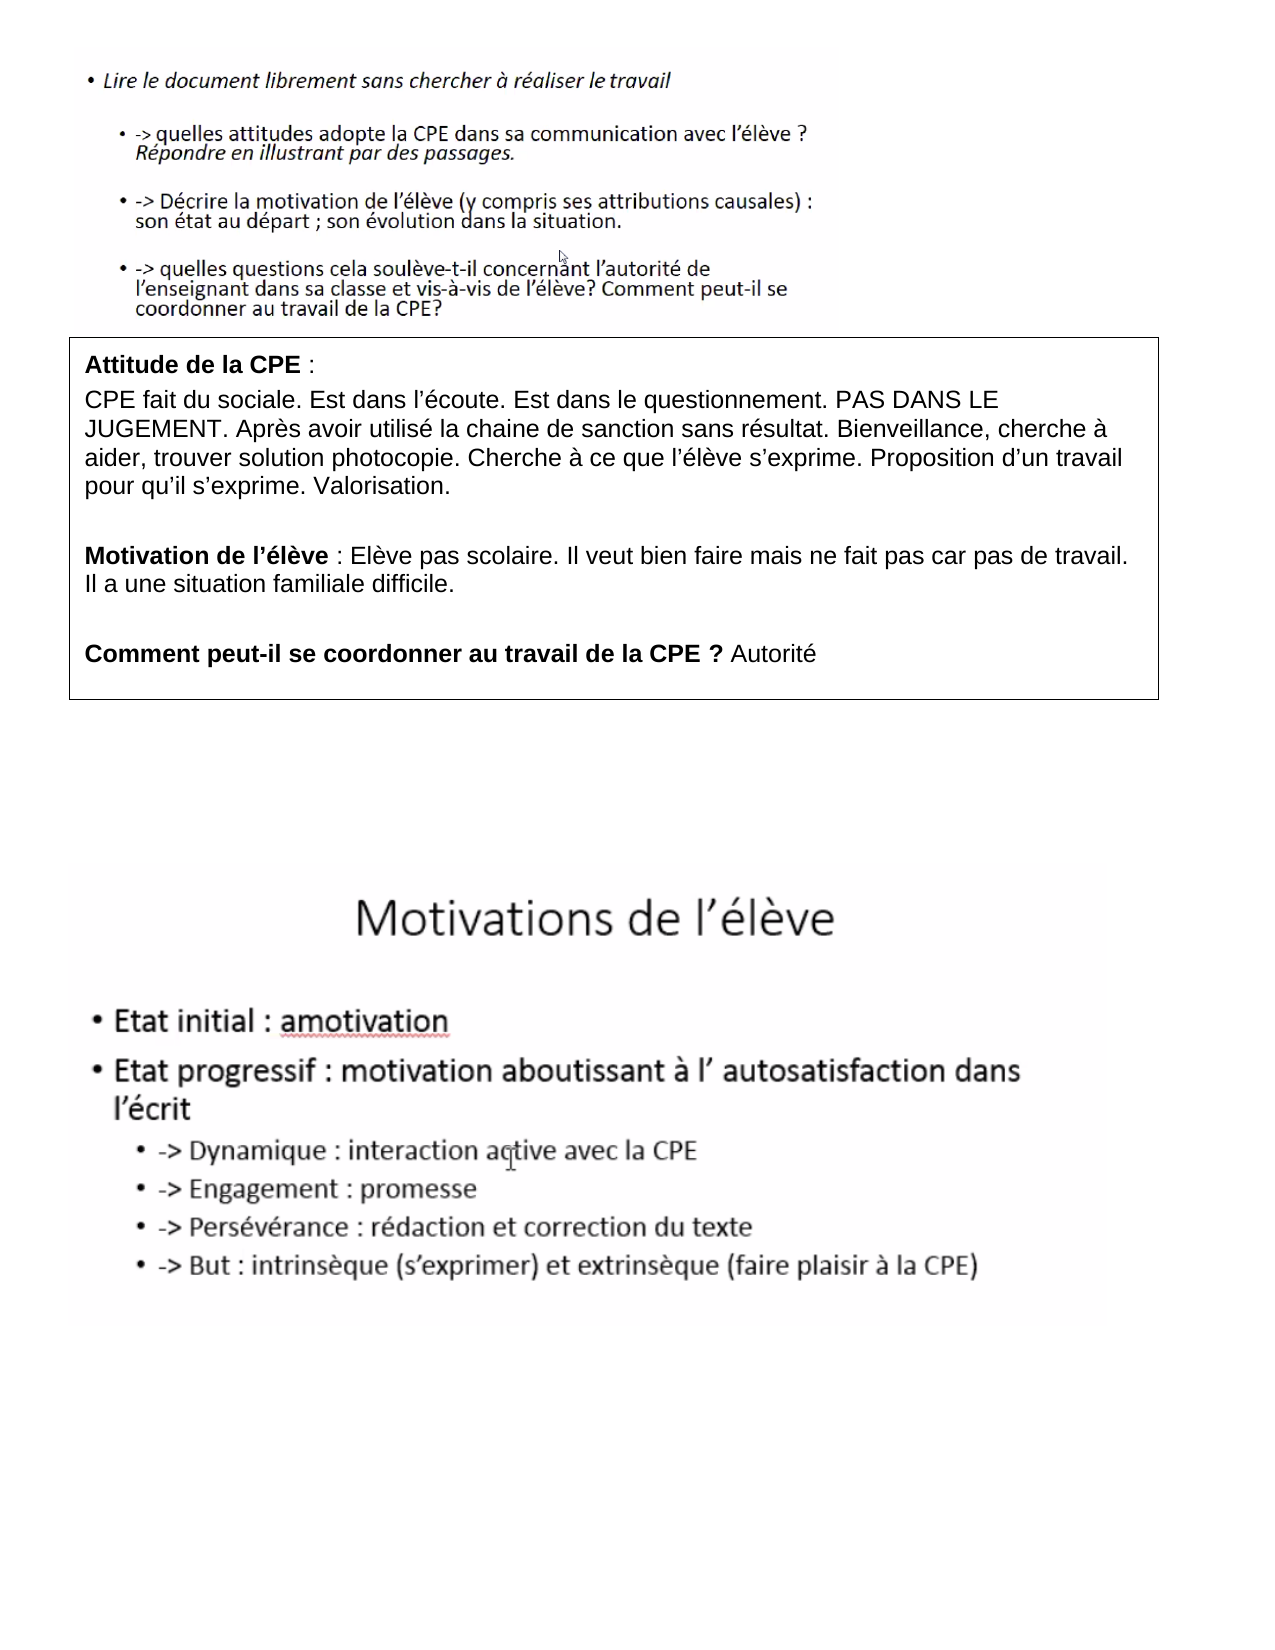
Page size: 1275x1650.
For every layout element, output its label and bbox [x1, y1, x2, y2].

picture [68, 863, 1107, 1326]
picture [73, 47, 839, 337]
